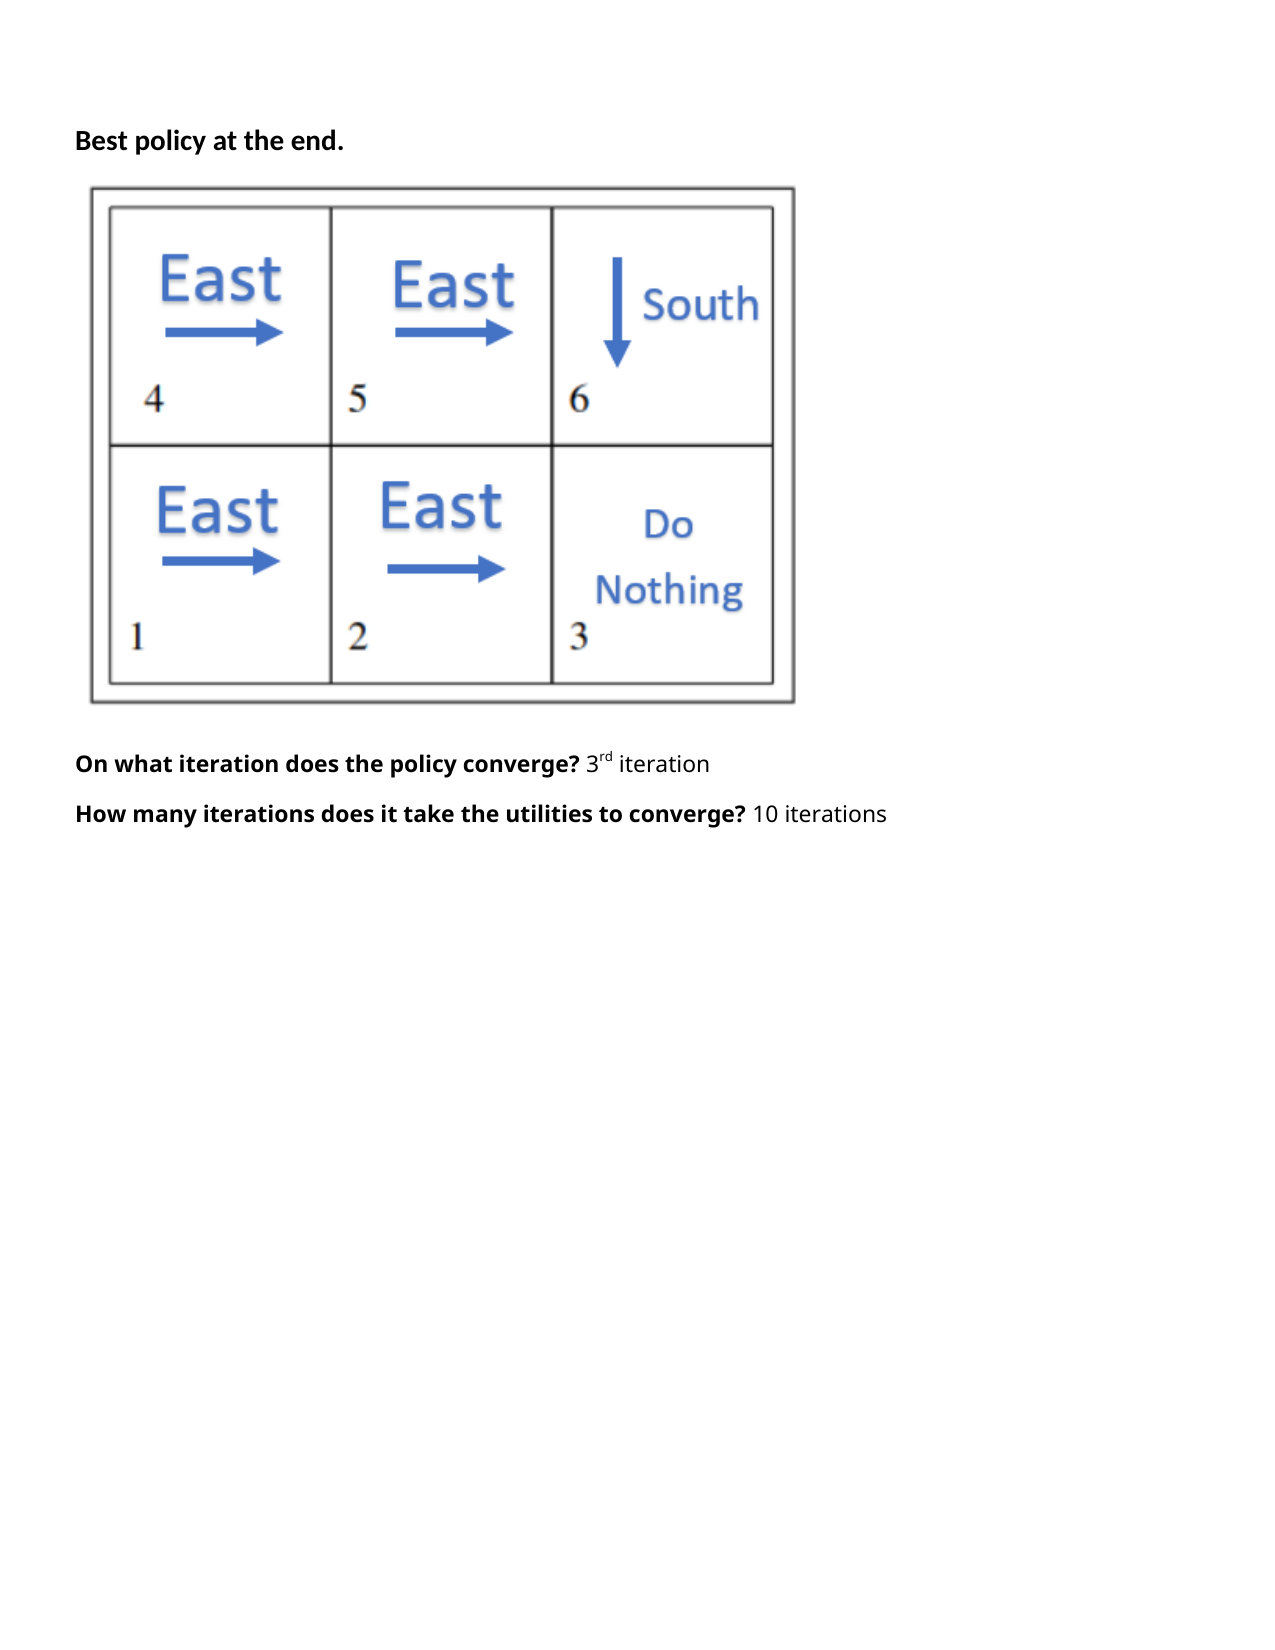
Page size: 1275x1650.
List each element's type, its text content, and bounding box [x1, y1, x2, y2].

picture [75, 177, 810, 729]
text Best policy at the end. [75, 122, 1200, 157]
text On what iteration does the policy converge? 3rd iteration [75, 747, 1200, 779]
text How many iterations does it take the utilities to converge? 10 iterations [75, 798, 1200, 829]
